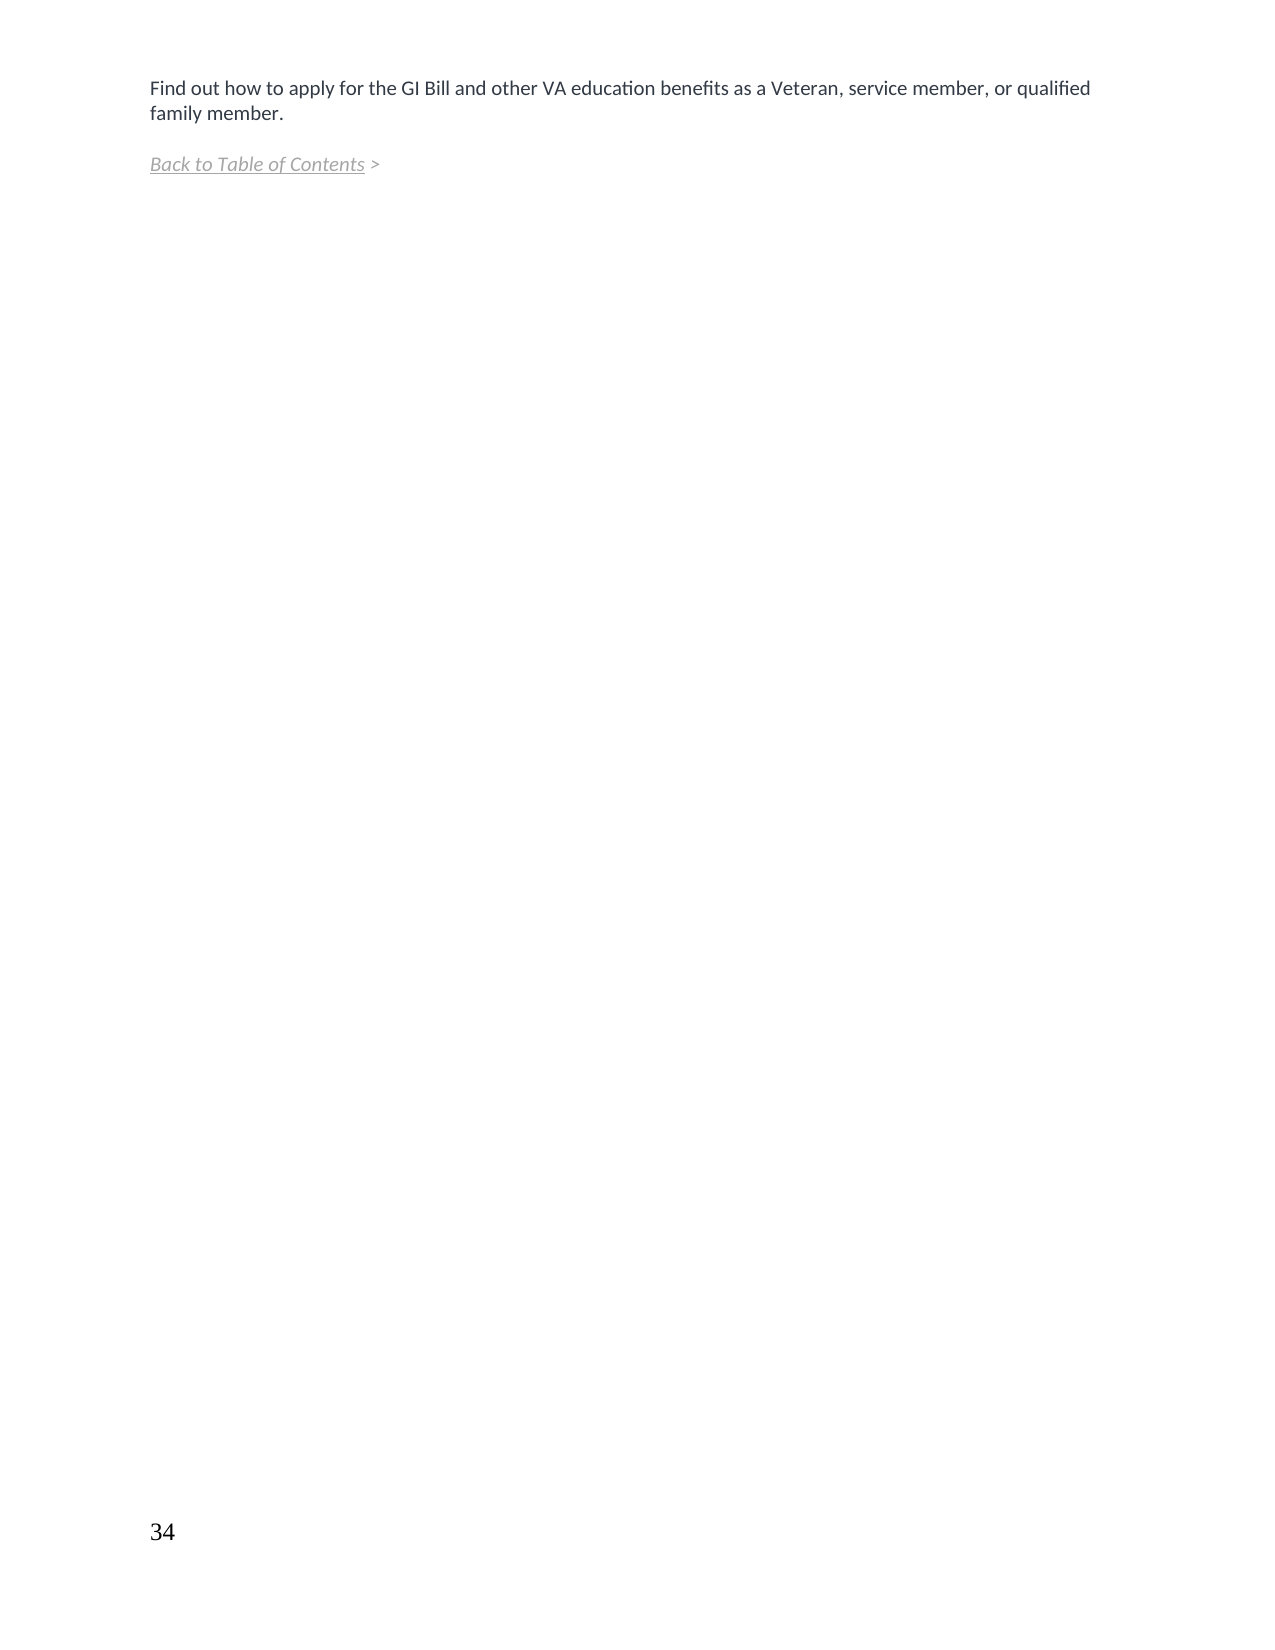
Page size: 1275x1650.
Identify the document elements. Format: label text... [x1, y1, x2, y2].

text Back to Table of Contents > [150, 151, 1125, 177]
text Find out how to apply for the GI Bill and other VA education benefits as a Veteran, service member, or qualified family member. [284, 75, 1125, 126]
